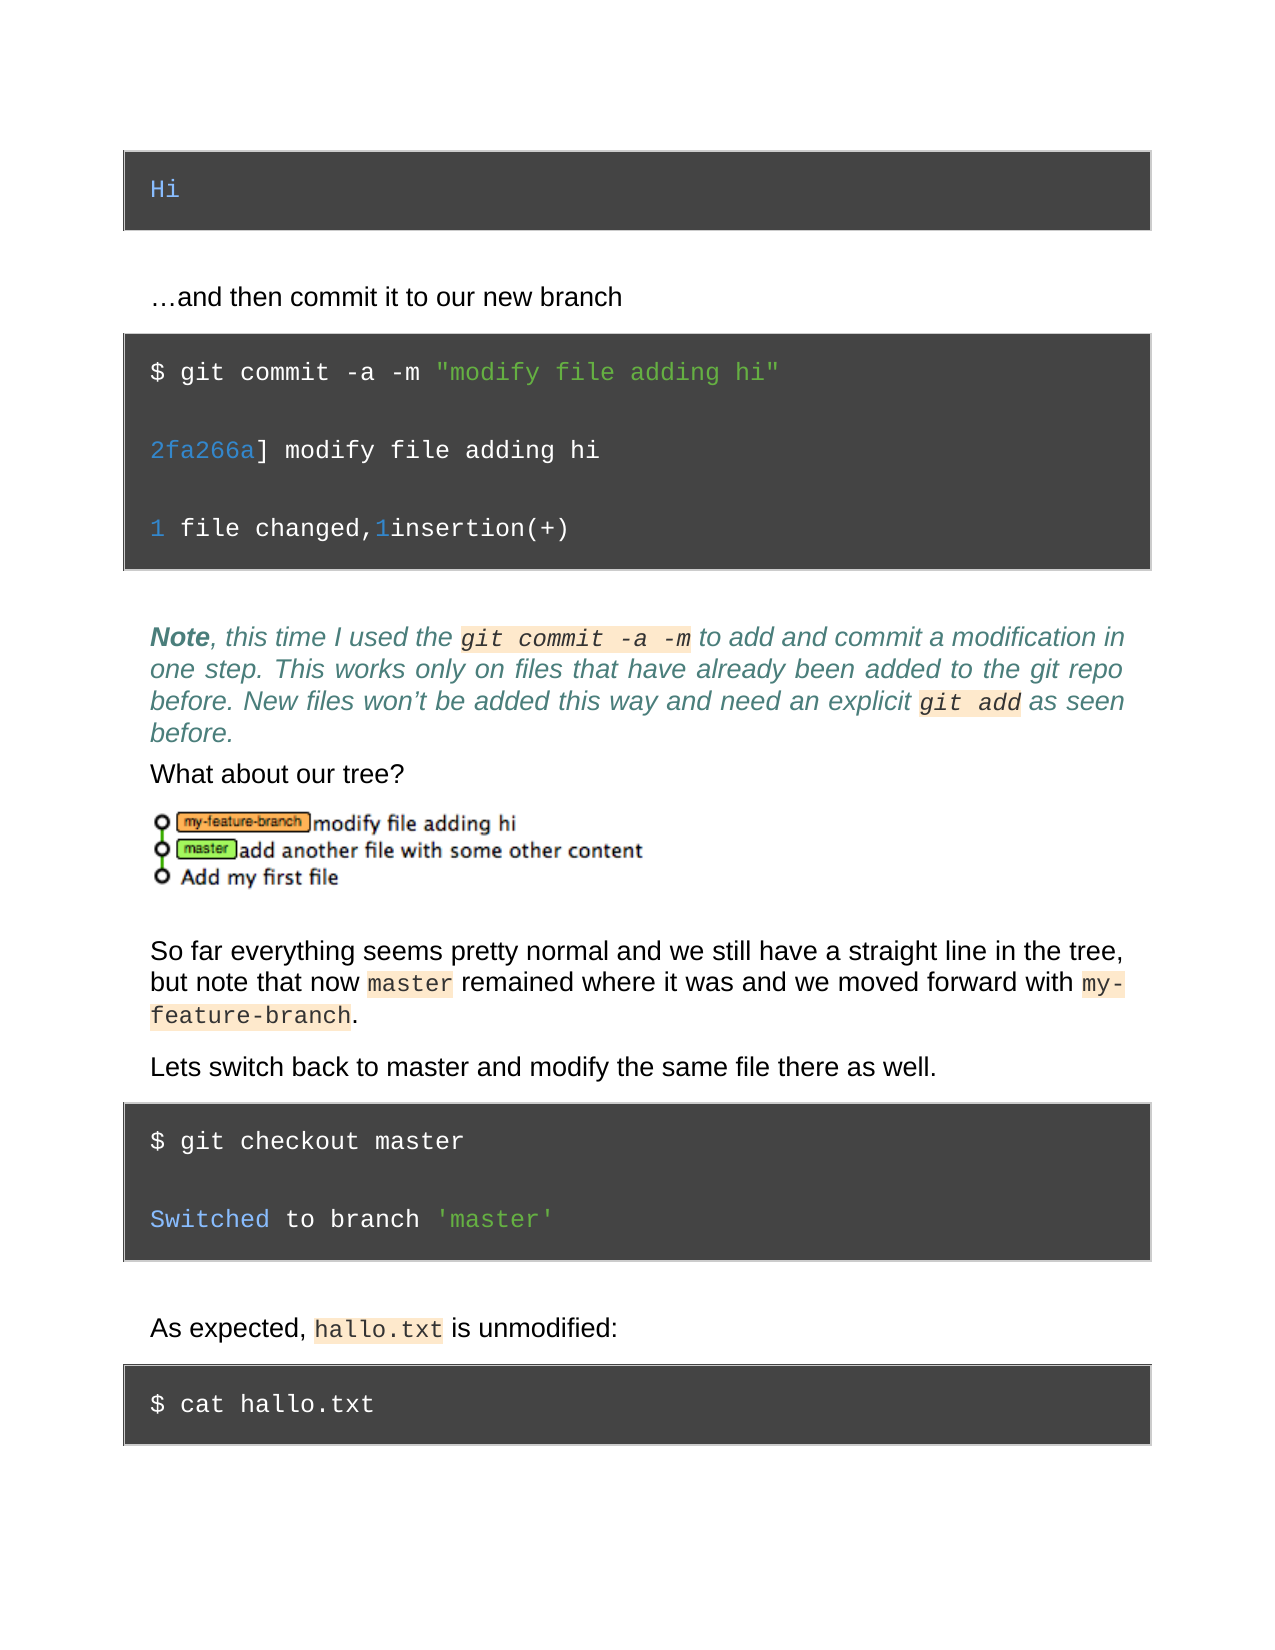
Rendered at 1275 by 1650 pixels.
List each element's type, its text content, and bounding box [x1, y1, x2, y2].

text Hi [125, 152, 1150, 230]
text $ git checkout master [125, 1104, 1150, 1157]
text Lets switch back to master and modify the same file there as well. [150, 1051, 1125, 1082]
text Note, this time I used the git commit -a -m to add and commit a modification in one step. This works only on files that have already been added to the git repo before. New files won’t be added this way and need an explicit git add as seen before. [150, 621, 1125, 748]
picture [150, 809, 663, 915]
text $ git commit -a -m "modify file adding hi" [125, 334, 1150, 388]
text As expected, hallo.txt is unmodified: [150, 1312, 1125, 1344]
text 1 file changed,1insertion(+) [125, 489, 1150, 569]
text …and then commit it to our new branch [150, 281, 1125, 313]
text 2fa266a] modify file adding hi [125, 411, 1150, 466]
text $ cat hallo.txt [125, 1366, 1150, 1444]
text What about our tree? [150, 758, 1125, 790]
text So far everything seems pretty normal and we still have a straight line in the tree, but note that now master remained where it was and we moved forward with my-feature-branch. [150, 934, 1125, 1031]
text Switched to branch 'master' [125, 1181, 1150, 1260]
